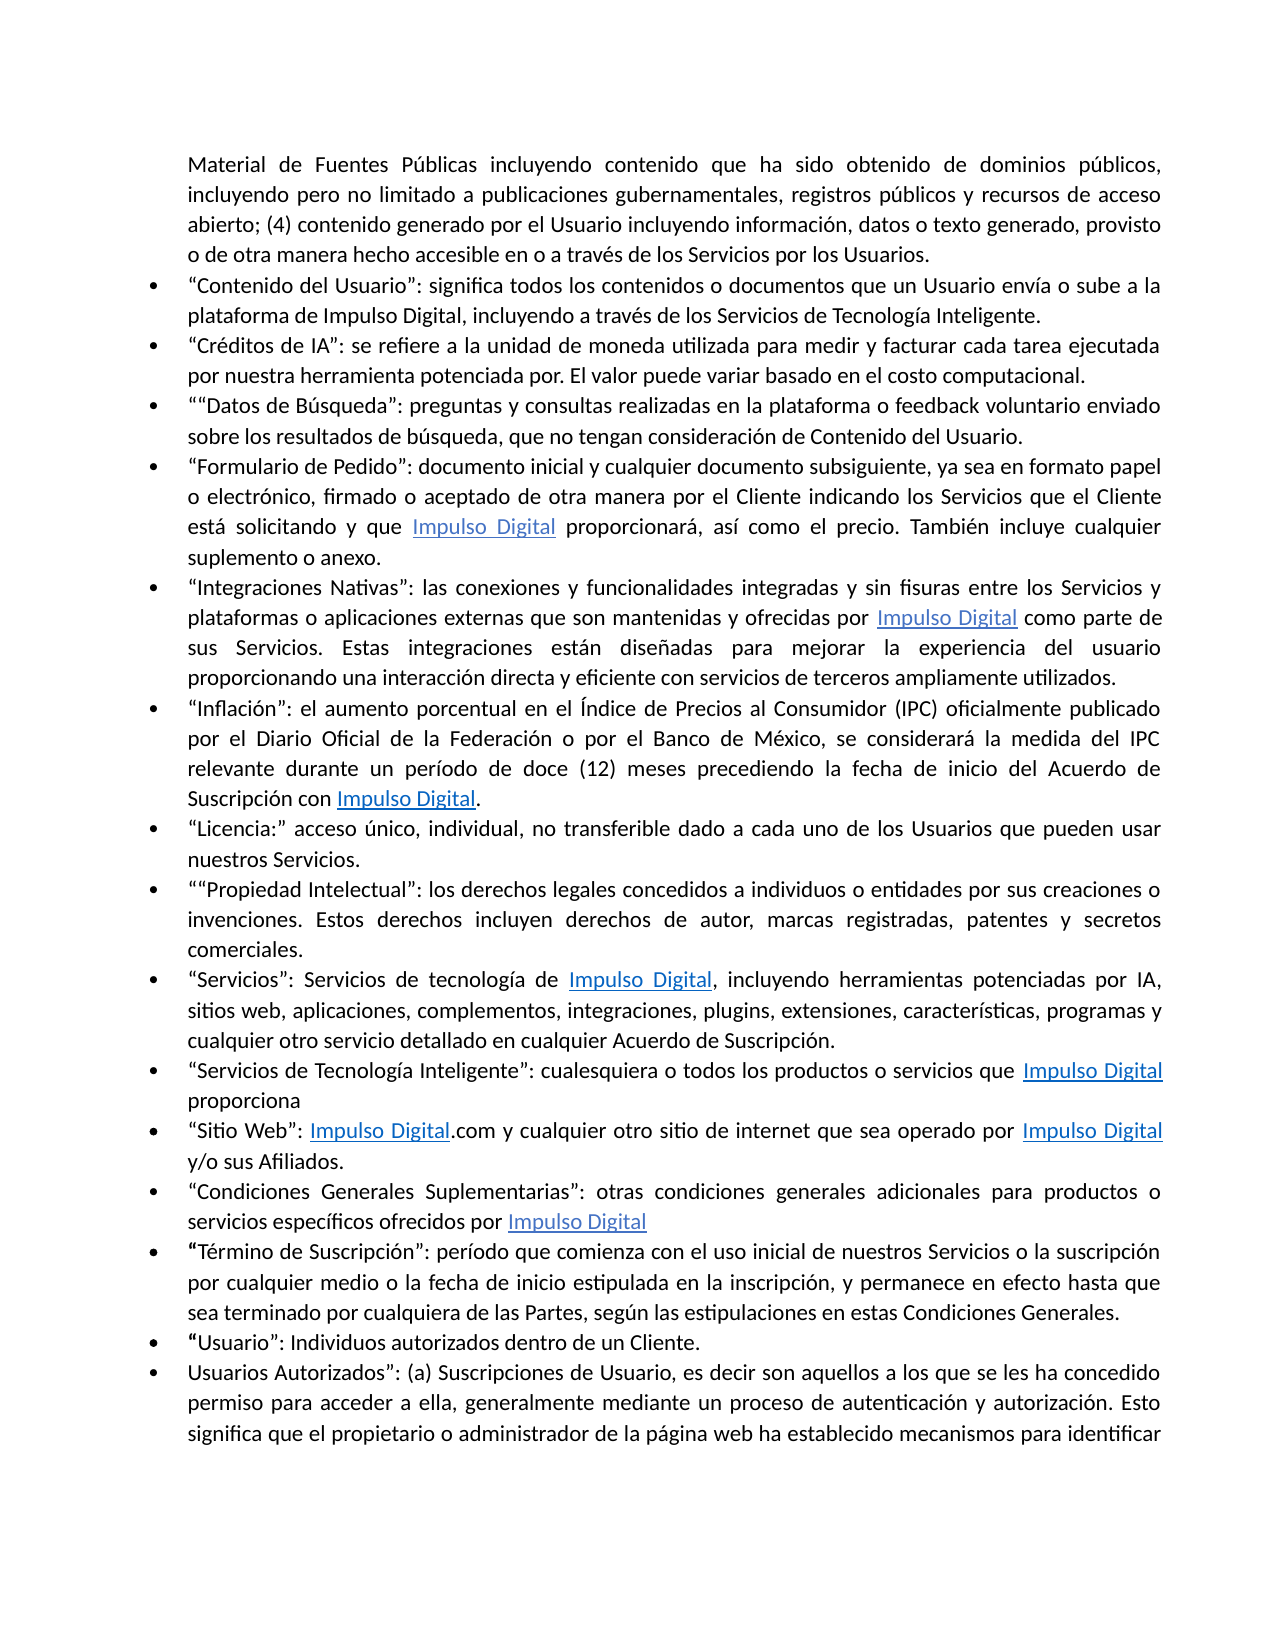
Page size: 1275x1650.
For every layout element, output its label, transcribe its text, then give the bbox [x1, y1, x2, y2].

list “Condiciones Generales Suplementarias”: otras condiciones generales adicionales para productos o servicios específicos ofrecidos por Impulso Digital [150, 1177, 1163, 1235]
list “Inflación”: el aumento porcentual en el Índice de Precios al Consumidor (IPC) oficialmente publicado por el Diario Oficial de la Federación o por el Banco de México, se considerará la medida del IPC relevante durante un período de doce (12) meses precediendo la fecha de inicio del Acuerdo de Suscripción con Impulso Digital. [150, 694, 1163, 812]
list ““Propiedad Intelectual”: los derechos legales concedidos a individuos o entidades por sus creaciones o invenciones. Estos derechos incluyen derechos de autor, marcas registradas, patentes y secretos comerciales. [150, 875, 1163, 963]
list “Contenido del Usuario”: significa todos los contenidos o documentos que un Usuario envía o sube a la plataforma de Impulso Digital, incluyendo a través de los Servicios de Tecnología Inteligente. [150, 271, 1163, 329]
list “Usuario”: Individuos autorizados dentro de un Cliente. [150, 1328, 1163, 1356]
list “Licencia:” acceso único, individual, no transferible dado a cada uno de los Usuarios que pueden usar nuestros Servicios. [150, 814, 1163, 873]
list “Sitio Web”: Impulso Digital.com y cualquier otro sitio de internet que sea operado por Impulso Digital y/o sus Afiliados. [150, 1117, 1163, 1175]
list “Formulario de Pedido”: documento inicial y cualquier documento subsiguiente, ya sea en formato papel o electrónico, firmado o aceptado de otra manera por el Cliente indicando los Servicios que el Cliente está solicitando y que Impulso Digital proporcionará, así como el precio. También incluye cualquier suplemento o anexo. [150, 452, 1163, 571]
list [150, 150, 1163, 269]
list “Créditos de IA”: se refiere a la unidad de moneda utilizada para medir y facturar cada tarea ejecutada por nuestra herramienta potenciada por. El valor puede variar basado en el costo computacional. [150, 331, 1163, 389]
list “Término de Suscripción”: período que comienza con el uso inicial de nuestros Servicios o la suscripción por cualquier medio o la fecha de inicio estipulada en la inscripción, y permanece en efecto hasta que sea terminado por cualquiera de las Partes, según las estipulaciones en estas Condiciones Generales. [150, 1237, 1163, 1326]
list ““Datos de Búsqueda”: preguntas y consultas realizadas en la plataforma o feedback voluntario enviado sobre los resultados de búsqueda, que no tengan consideración de Contenido del Usuario. [150, 392, 1163, 450]
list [150, 1358, 1163, 1447]
list “Servicios”: Servicios de tecnología de Impulso Digital, incluyendo herramientas potenciadas por IA, sitios web, aplicaciones, complementos, integraciones, plugins, extensiones, características, programas y cualquier otro servicio detallado en cualquier Acuerdo de Suscripción. [150, 966, 1163, 1054]
list “Integraciones Nativas”: las conexiones y funcionalidades integradas y sin fisuras entre los Servicios y plataformas o aplicaciones externas que son mantenidas y ofrecidas por Impulso Digital como parte de sus Servicios. Estas integraciones están diseñadas para mejorar la experiencia del usuario proporcionando una interacción directa y eficiente con servicios de terceros ampliamente utilizados. [150, 573, 1163, 692]
list “Servicios de Tecnología Inteligente”: cualesquiera o todos los productos o servicios que Impulso Digital proporciona [150, 1056, 1163, 1114]
